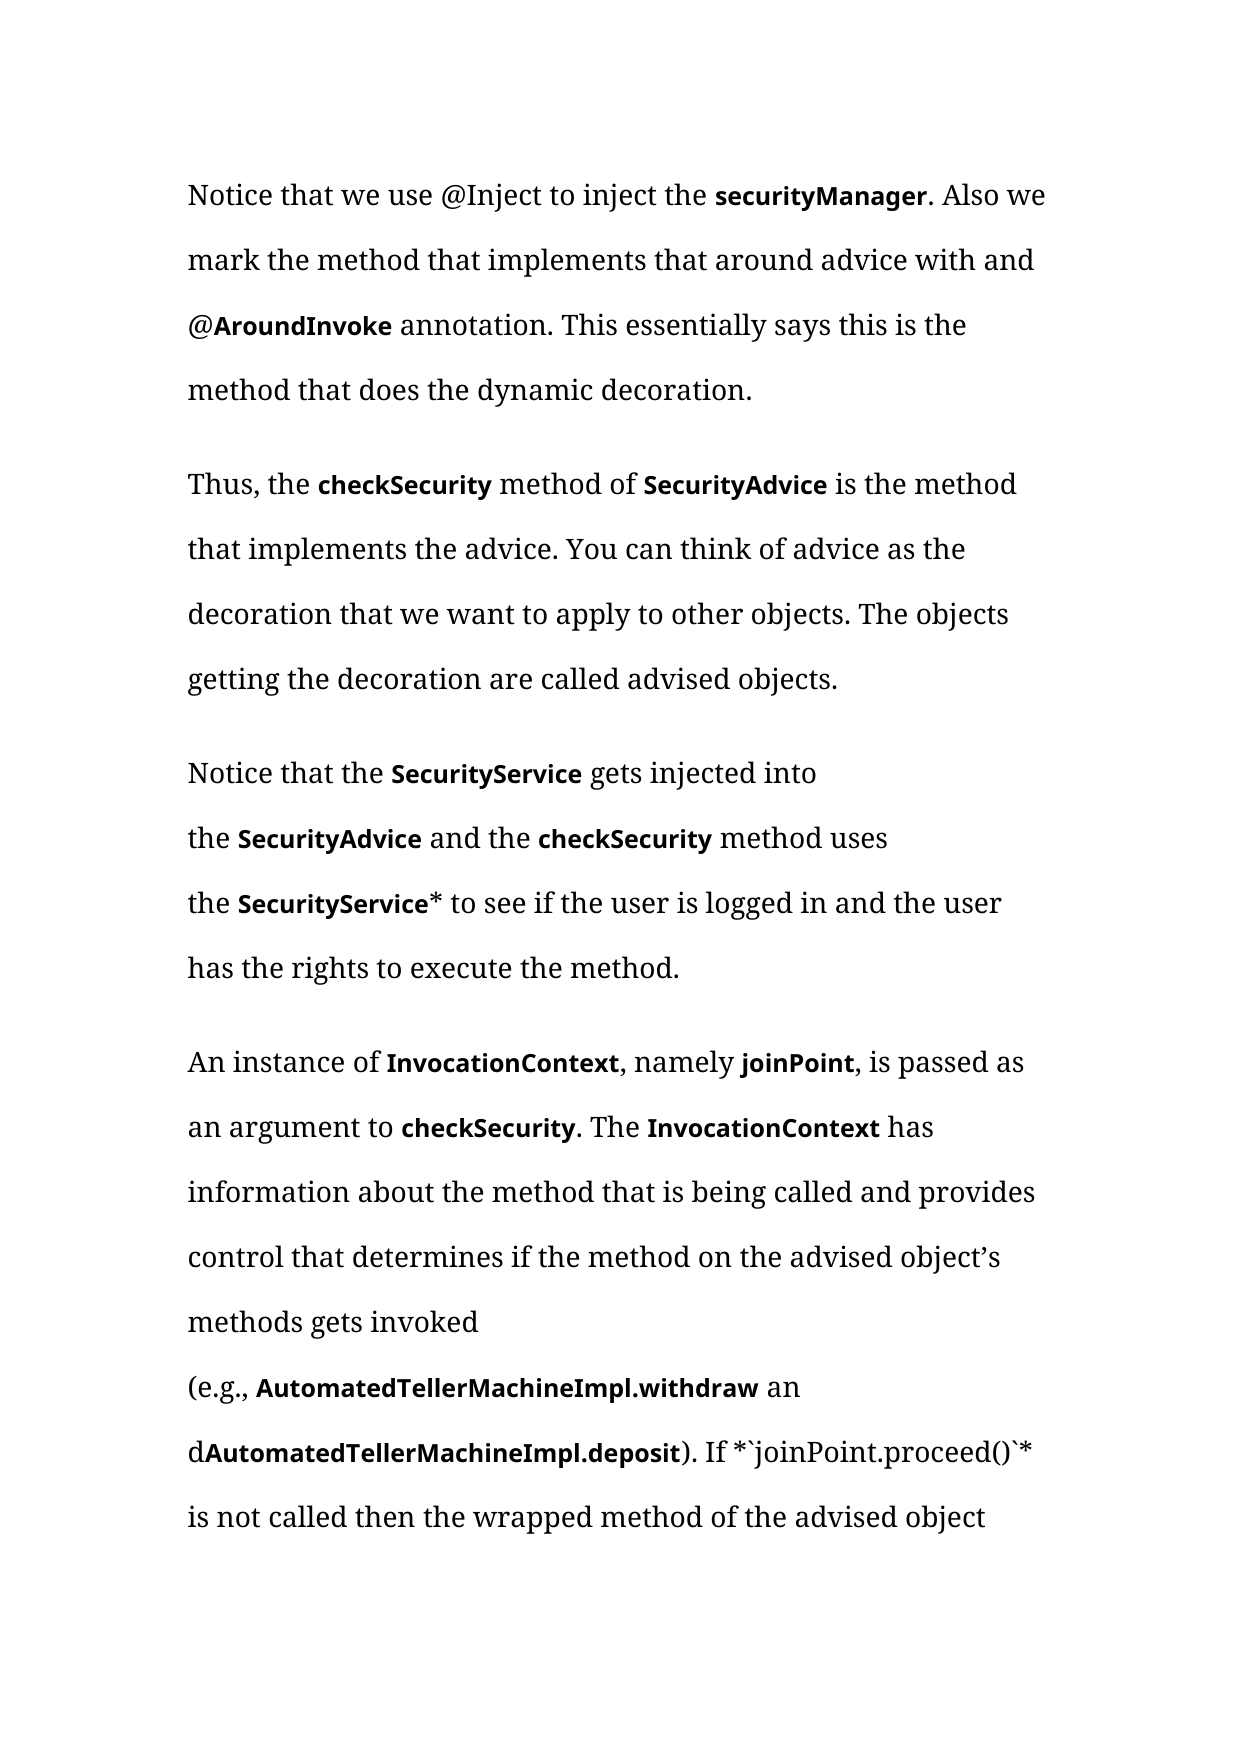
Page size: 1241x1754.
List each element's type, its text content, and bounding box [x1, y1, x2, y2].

text Notice that the SecurityService gets injected into the SecurityAdvice and the checkSecurity method uses the SecurityService* to see if the user is logged in and the user has the rights to execute the method. [187, 740, 1053, 1000]
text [187, 1029, 1053, 1549]
text Notice that we use @Inject to inject the securityManager. Also we mark the method that implements that around advice with and @AroundInvoke annotation. This essentially says this is the method that does the dynamic decoration. [187, 162, 1053, 422]
text Thus, the checkSecurity method of SecurityAdvice is the method that implements the advice. You can think of advice as the decoration that we want to apply to other objects. The objects getting the decoration are called advised objects. [187, 451, 1053, 711]
